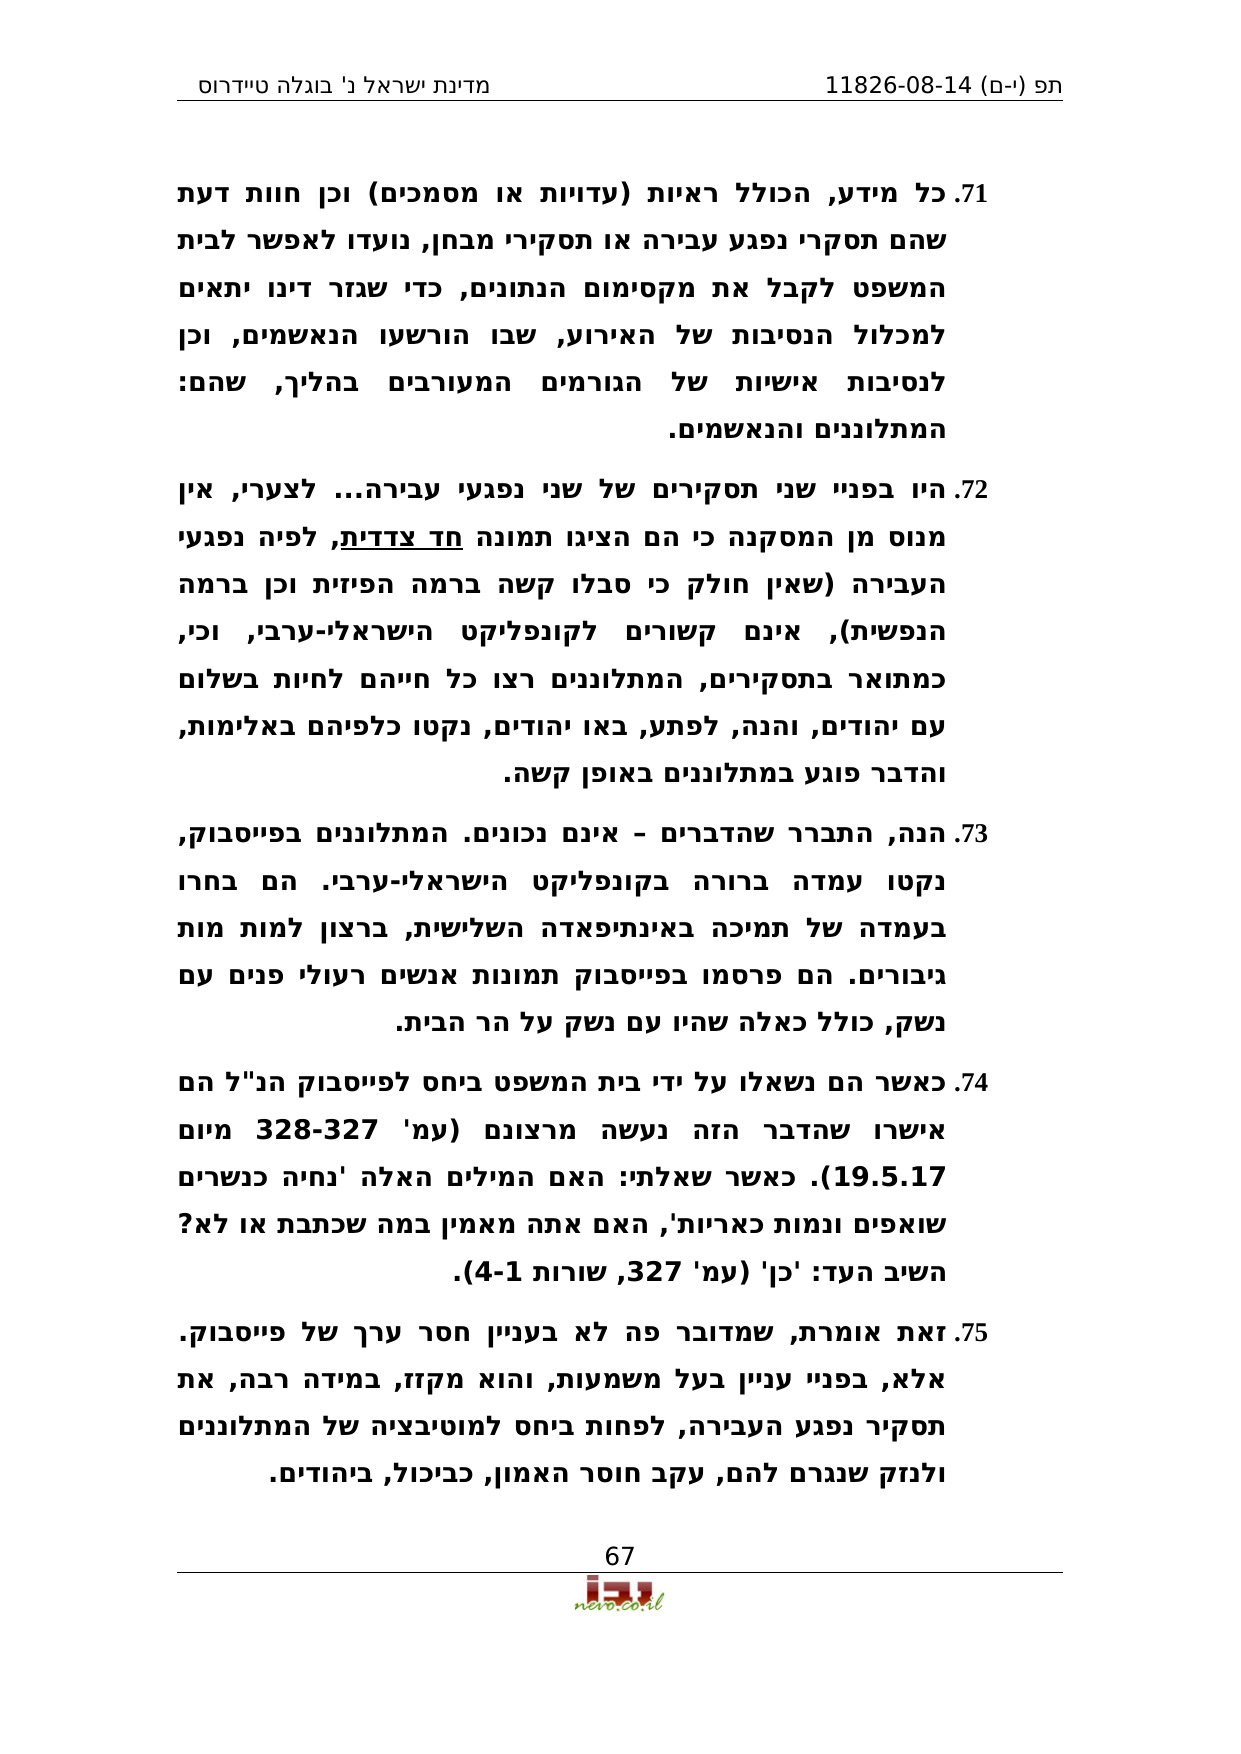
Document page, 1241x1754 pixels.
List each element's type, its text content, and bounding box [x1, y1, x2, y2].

list כל מידע, הכולל ראיות (עדויות או מסמכים) וכן חוות דעת שהם תסקרי נפגע עבירה או תסקירי מבחן, נועדו לאפשר לבית המשפט לקבל את מקסימום הנתונים, כדי שגזר דינו יתאים למכלול הנסיבות של האירוע, שבו הורשעו הנאשמים, וכן לנסיבות אישיות של הגורמים המעורבים בהליך, שהם: המתלוננים והנאשמים. [177, 177, 988, 445]
list היו בפניי שני תסקירים של שני נפגעי עבירה... לצערי, אין מנוס מן המסקנה כי הם הציגו תמונה חד צדדית, לפיה נפגעי העבירה (שאין חולק כי סבלו קשה ברמה הפיזית וכן ברמה הנפשית), אינם קשורים לקונפליקט הישראלי-ערבי, וכי, כמתואר בתסקירים, המתלוננים רצו כל חייהם לחיות בשלום עם יהודים, והנה, לפתע, באו יהודים, נקטו כלפיהם באלימות, והדבר פוגע במתלוננים באופן קשה. [177, 474, 988, 789]
list זאת אומרת, שמדובר פה לא בעניין חסר ערך של פייסבוק. אלא, בפניי עניין בעל משמעות, והוא מקזז, במידה רבה, את תסקיר נפגע העבירה, לפחות ביחס למוטיבציה של המתלוננים ולנזק שנגרם להם, עקב חוסר האמון, כביכול, ביהודים. [177, 1316, 988, 1489]
list כאשר הם נשאלו על ידי בית המשפט ביחס לפייסבוק הנ"ל הם אישרו שהדבר הזה נעשה מרצונם (עמ' 328-327 מיום 19.5.17). כאשר שאלתי: האם המילים האלה 'נחיה כנשרים שואפים ונמות כאריות', האם אתה מאמין במה שכתבת או לא? השיב העד: 'כן' (עמ' 327, שורות 4-1). [177, 1067, 988, 1287]
list הנה, התברר שהדברים – אינם נכונים. המתלוננים בפייסבוק, נקטו עמדה ברורה בקונפליקט הישראלי-ערבי. הם בחרו בעמדה של תמיכה באינתיפאדה השלישית, ברצון למות מות גיבורים. הם פרסמו בפייסבוק תמונות אנשים רעולי פנים עם נשק, כולל כאלה שהיו עם נשק על הר הבית. [177, 817, 988, 1038]
picture [574, 1575, 666, 1612]
